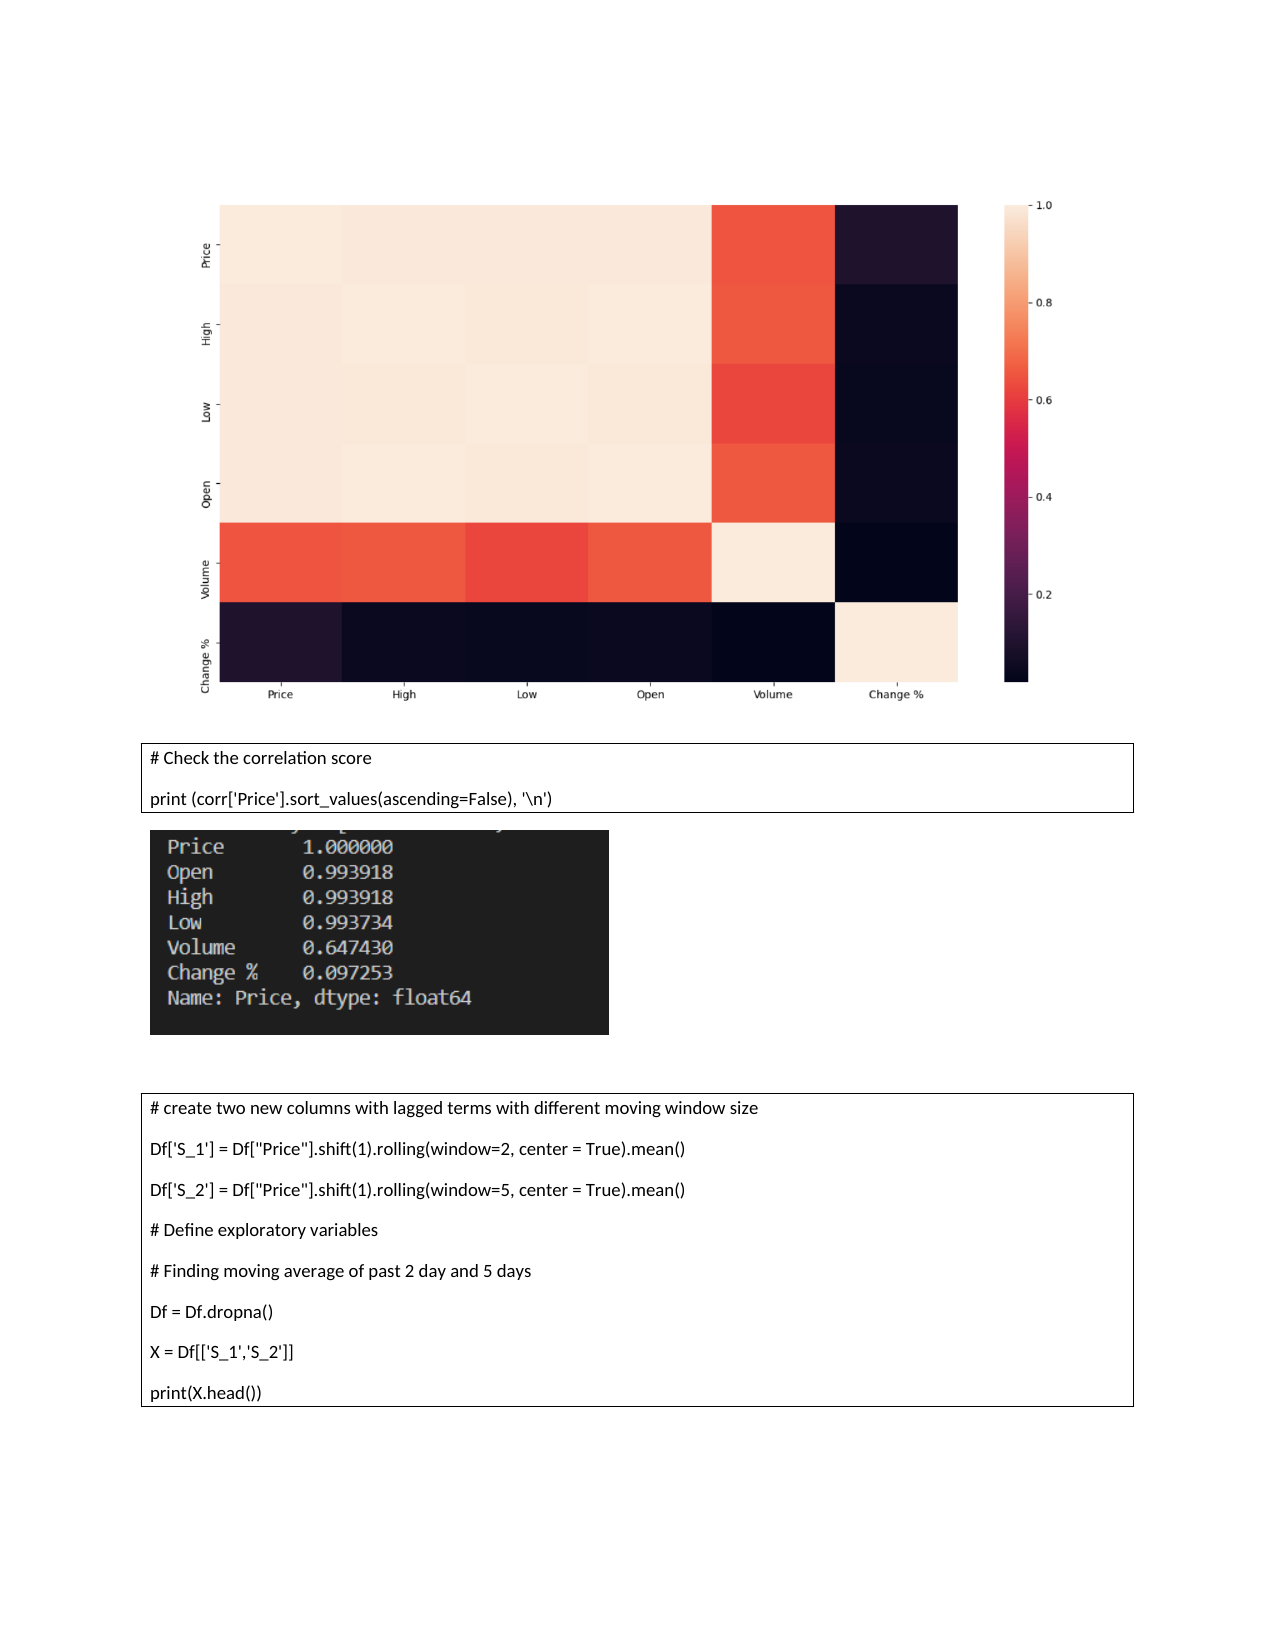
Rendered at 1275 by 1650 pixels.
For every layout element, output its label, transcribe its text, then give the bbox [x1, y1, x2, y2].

text # Check the correlation score [142, 744, 1133, 769]
text # Define exploratory variables [142, 1215, 1133, 1241]
picture [150, 830, 609, 1035]
picture [150, 150, 1125, 725]
text # Finding moving average of past 2 day and 5 days [142, 1256, 1133, 1282]
text # create two new columns with lagged terms with different moving window size [142, 1094, 1133, 1119]
text Df['S_2'] = Df["Price"].shift(1).rolling(window=5, center = True).mean() [142, 1175, 1133, 1201]
text print (corr['Price'].sort_values(ascending=False), '\n') [142, 784, 1133, 812]
text X = Df[['S_1','S_2']] [142, 1338, 1133, 1364]
text Df = Df.dropna() [142, 1297, 1133, 1323]
text print(X.head()) [142, 1378, 1133, 1406]
text Df['S_1'] = Df["Price"].shift(1).rolling(window=2, center = True).mean() [142, 1134, 1133, 1160]
